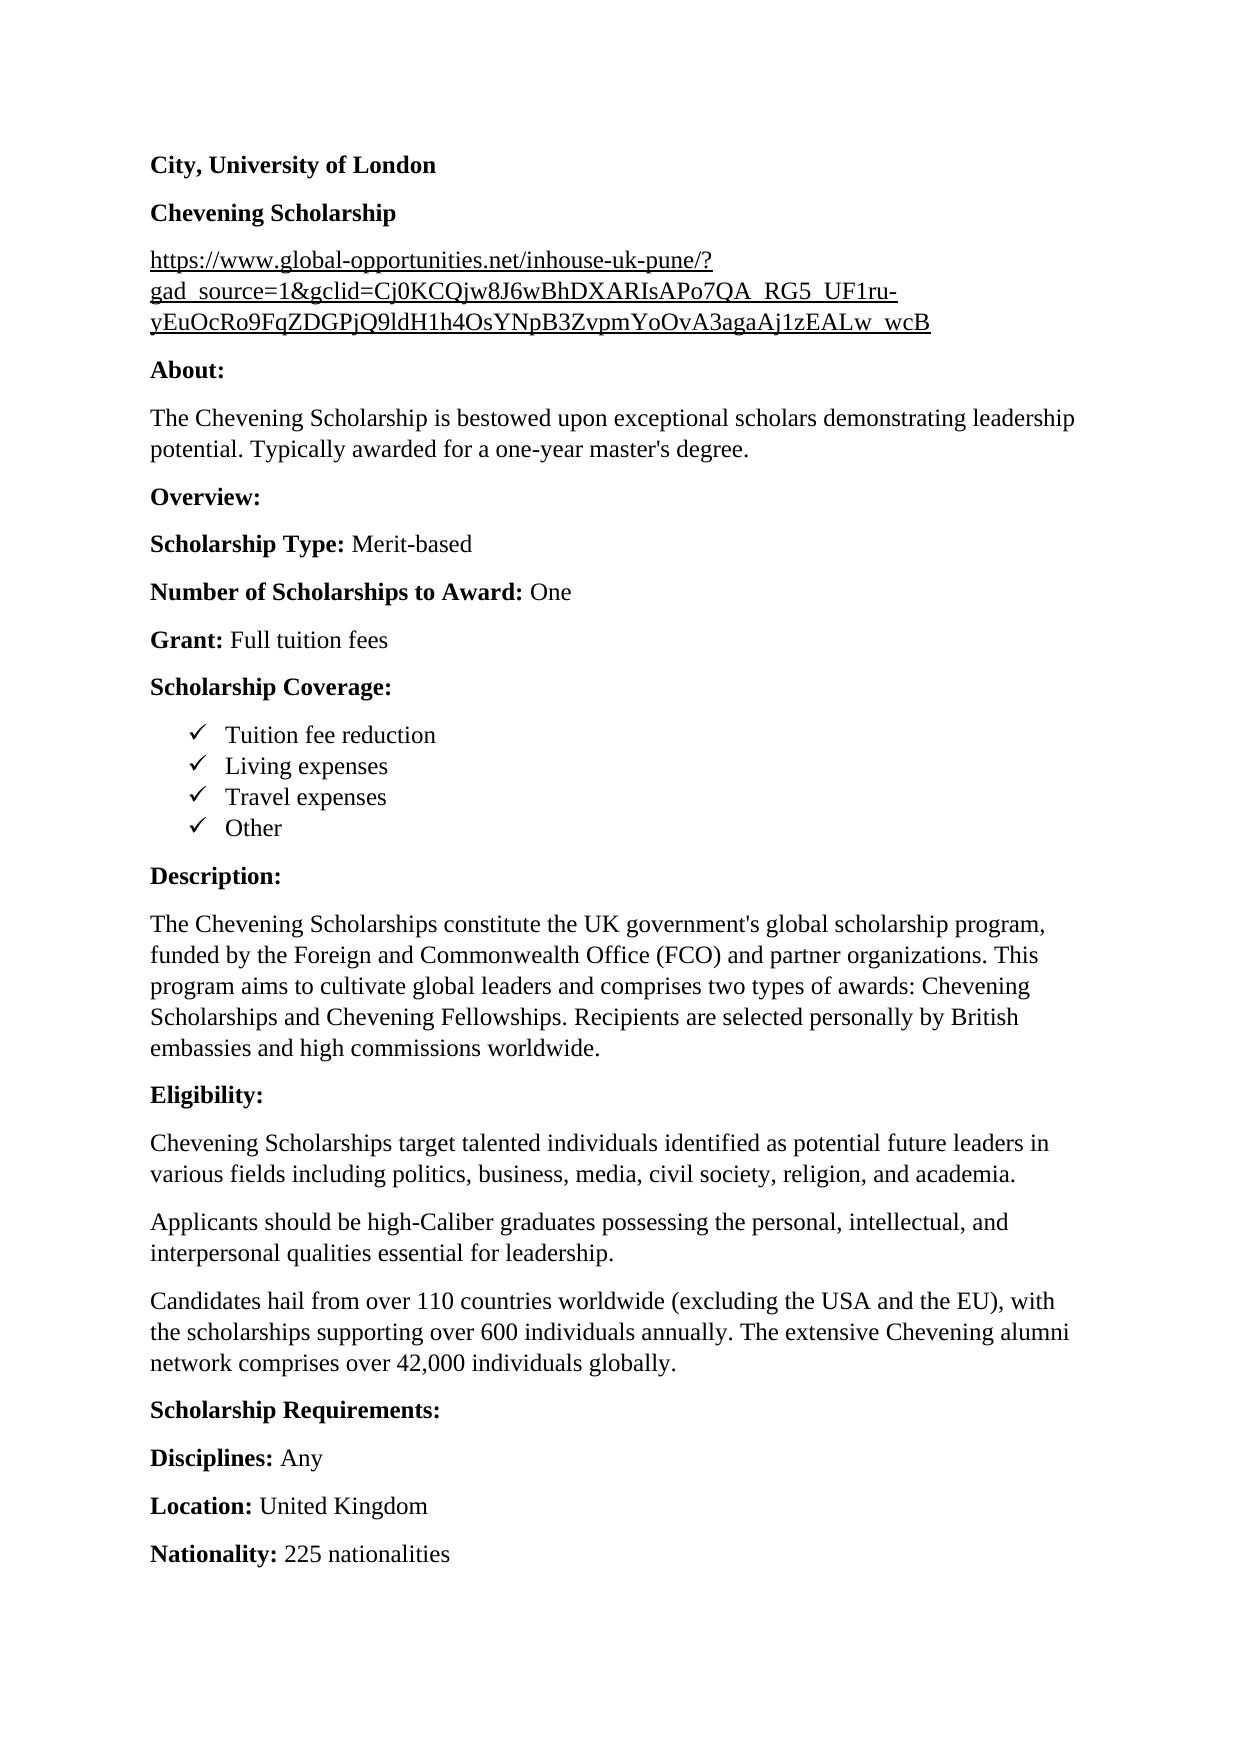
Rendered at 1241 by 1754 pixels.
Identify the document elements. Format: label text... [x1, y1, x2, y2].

text Applicants should be high-Caliber graduates possessing the personal, intellectual, and interpersonal qualities essential for leadership. [150, 1207, 1090, 1267]
text Location: United Kingdom [150, 1491, 1090, 1520]
text Chevening Scholarships target talented individuals identified as potential future leaders in various fields including politics, business, media, civil society, religion, and academia. [150, 1128, 1090, 1188]
text Scholarship Coverage: [150, 672, 1090, 701]
text Nationality: 225 nationalities [150, 1539, 1090, 1567]
text Candidates hail from over 110 countries worldwide (excluding the USA and the EU), with the scholarships supporting over 600 individuals annually. The extensive Chevening alumni network comprises over 42,000 individuals globally. [150, 1286, 1090, 1377]
list Travel expenses [187, 782, 1090, 811]
text Overview: [150, 482, 1090, 510]
text Description: [150, 861, 1090, 890]
text Grant: Full tuition fees [150, 625, 1090, 653]
text Chevening Scholarship [150, 198, 1090, 226]
text About: [150, 355, 1090, 384]
text https://www.global-opportunities.net/inhouse-uk-pune/?gad_source=1&gclid=Cj0KCQjw8J6wBhDXARIsAPo7QA_RG5_UF1ru-yEuOcRo9FqZDGPjQ9ldH1h4OsYNpB3ZvpmYoOvA3agaAj1zEALw_wcB [150, 245, 1090, 336]
text The Chevening Scholarship is bestowed upon exceptional scholars demonstrating leadership potential. Typically awarded for a one-year master's degree. [150, 403, 1090, 463]
text Scholarship Requirements: [150, 1396, 1090, 1424]
text Scholarship Type: Merit-based [150, 529, 1090, 558]
list Living expenses [187, 751, 1090, 780]
list Other [187, 813, 1090, 842]
text Eligibility: [150, 1081, 1090, 1109]
text City, University of London [150, 150, 1090, 179]
list Tuition fee reduction [187, 720, 1090, 749]
text The Chevening Scholarships constitute the UK government's global scholarship program, funded by the Foreign and Commonwealth Office (FCO) and partner organizations. This program aims to cultivate global leaders and comprises two types of awards: Chevening Scholarships and Chevening Fellowships. Recipients are selected personally by British embassies and high commissions worldwide. [150, 909, 1090, 1062]
text Number of Scholarships to Award: One [150, 577, 1090, 606]
text Disciplines: Any [150, 1443, 1090, 1472]
